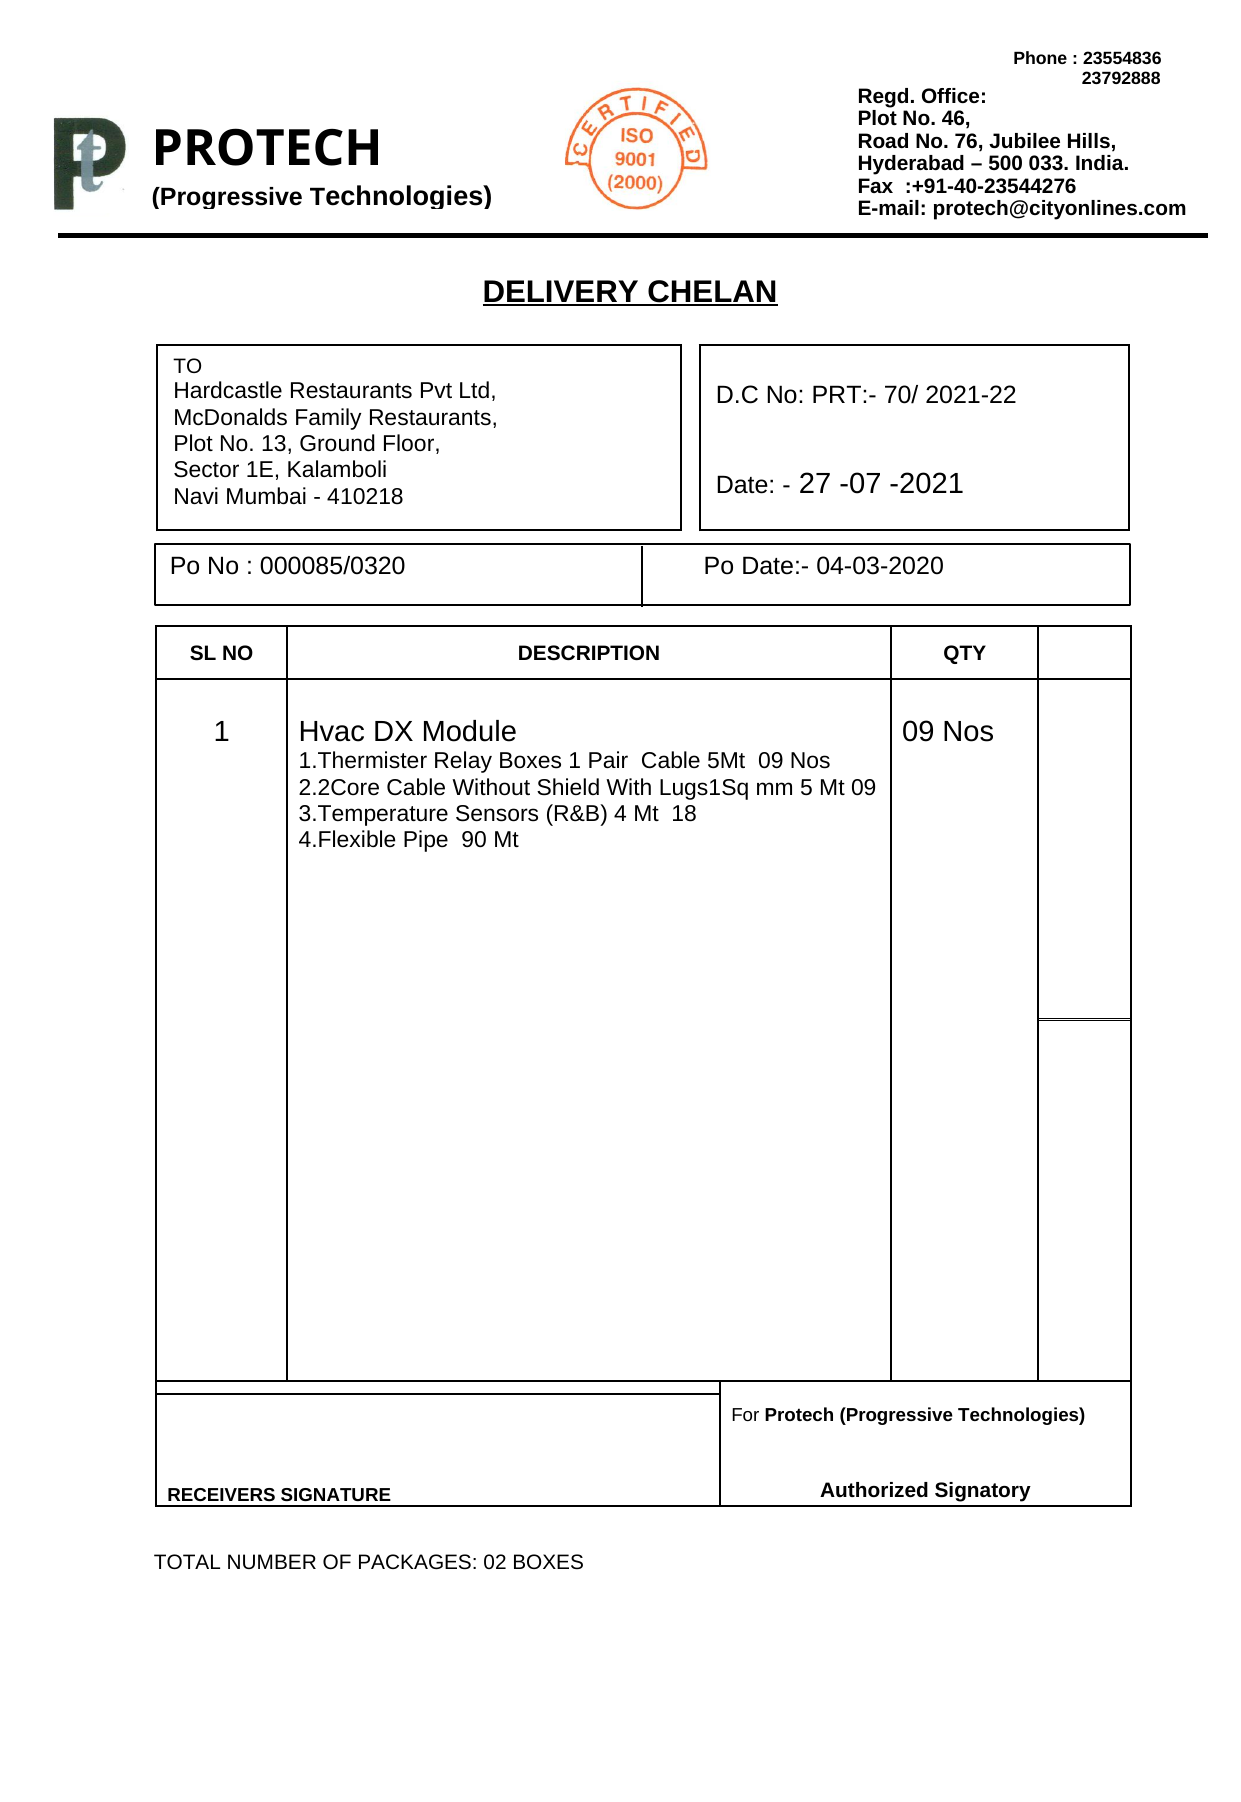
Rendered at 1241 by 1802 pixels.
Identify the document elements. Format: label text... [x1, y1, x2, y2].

table_cell For Protech (Progressive Technologies) Authorized Signatory [721, 1382, 1130, 1505]
table_header QTY [892, 627, 1037, 678]
table_cell 1 [157, 680, 286, 1380]
picture [53, 111, 129, 217]
table_cell 09 Nos [892, 680, 1037, 1380]
table_cell RECEIVERS SIGNATURE [157, 1395, 719, 1505]
table_cell Hvac DX Module 1.Thermister Relay Boxes 1 Pair Cable 5Mt 09 Nos 2.2Core Cable Without Shield With Lugs1Sq mm 5 Mt 09 3.Temperature Sensors (R&B) 4 Mt 18 4.Flexible Pipe 90 Mt [288, 680, 890, 1380]
table_header [1039, 627, 1130, 678]
table_cell [157, 1382, 719, 1393]
table_header DESCRIPTION [288, 627, 890, 678]
table_cell [1039, 680, 1130, 1018]
picture [563, 75, 711, 211]
text TOTAL NUMBER OF PACKAGES: 02 BOXES [113, 1550, 1240, 1574]
table_cell [1039, 1021, 1130, 1380]
table_header SL NO [157, 627, 286, 678]
subtitle DELIVERY CHELAN [19, 273, 1240, 309]
